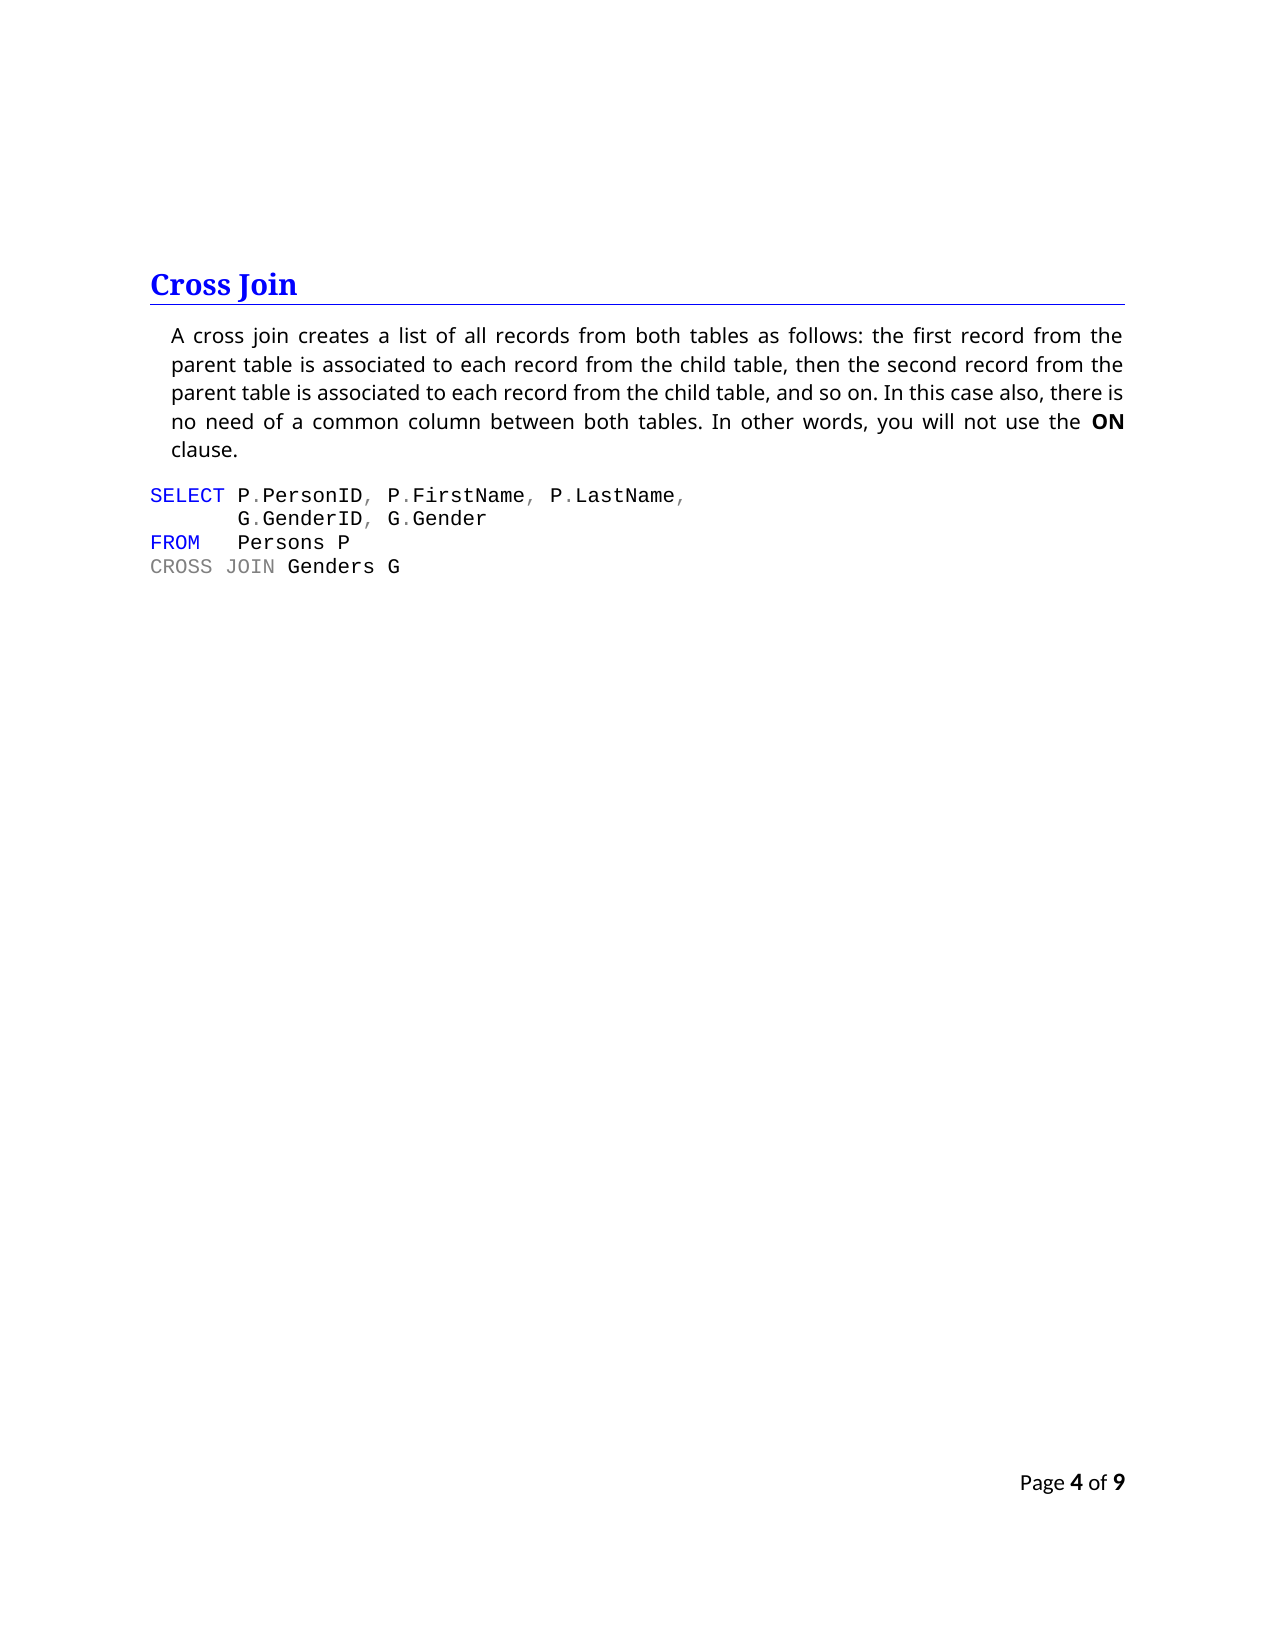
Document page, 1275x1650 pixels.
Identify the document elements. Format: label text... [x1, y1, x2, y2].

text G.GenderID, G.Gender [150, 508, 1125, 532]
text A cross join creates a list of all records from both tables as follows: the first record from the parent table is associated to each record from the child table, then the second record from the parent table is associated to each record from the child table, and so on. In this case also, there is no need of a common column between both tables. In other words, you will not use the ON clause. [171, 322, 1125, 464]
text CROSS JOIN Genders G [150, 556, 1125, 579]
text FROM Persons P [150, 532, 1125, 556]
table_header Cross Join [150, 264, 1125, 303]
text SELECT P.PersonID, P.FirstName, P.LastName, [150, 485, 1125, 508]
